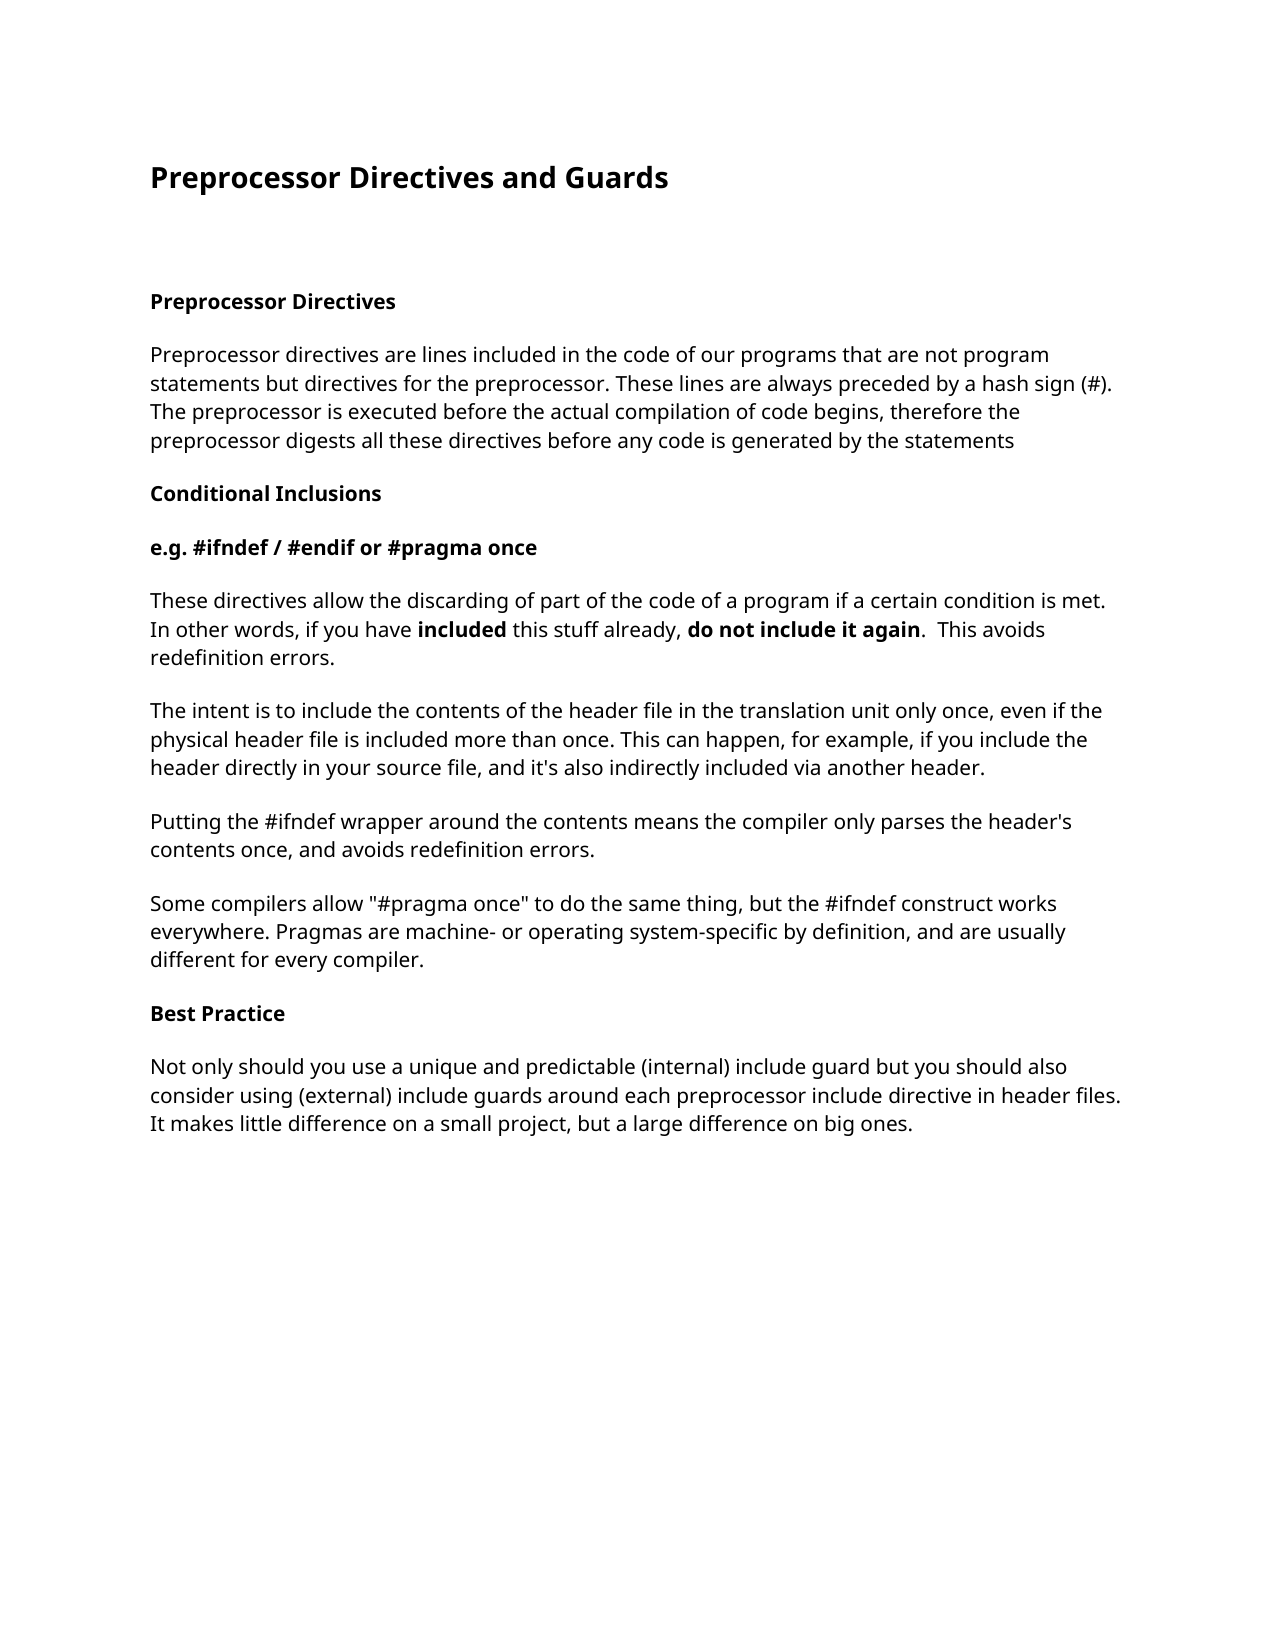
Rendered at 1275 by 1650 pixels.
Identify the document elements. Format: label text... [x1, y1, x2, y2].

text Preprocessor directives are lines included in the code of our programs that are not program statements but directives for the preprocessor. These lines are always preceded by a hash sign (#). The preprocessor is executed before the actual compilation of code begins, therefore the preprocessor digests all these directives before any code is generated by the statements [150, 341, 1125, 454]
text Not only should you use a unique and predictable (internal) include guard but you should also consider using (external) include guards around each preprocessor include directive in header files. It makes little difference on a small project, but a large difference on big ones. [150, 1052, 1125, 1138]
text Putting the #ifndef wrapper around the contents means the compiler only parses the header's contents once, and avoids redefinition errors. [150, 807, 1125, 864]
text Some compilers allow "#pragma once" to do the same thing, but the #ifndef construct works everywhere. Pragmas are machine- or operating system-specific by definition, and are usually different for every compiler. [150, 889, 1125, 974]
text Conditional Inclusions [150, 479, 1125, 508]
text Best Practice [150, 999, 1125, 1027]
text These directives allow the discarding of part of the code of a program if a certain condition is met. In other words, if you have included this stuff already, do not include it again. This avoids redefinition errors. [150, 586, 1125, 672]
text The intent is to include the contents of the header file in the translation unit only once, even if the physical header file is included more than once. This can happen, for example, if you include the header directly in your source file, and it's also indirectly included via another header. [150, 697, 1125, 782]
text Preprocessor Directives [150, 287, 1125, 316]
text Preprocessor Directives and Guards [150, 158, 1125, 197]
text e.g. #ifndef / #endif or #pragma once [150, 533, 1125, 561]
